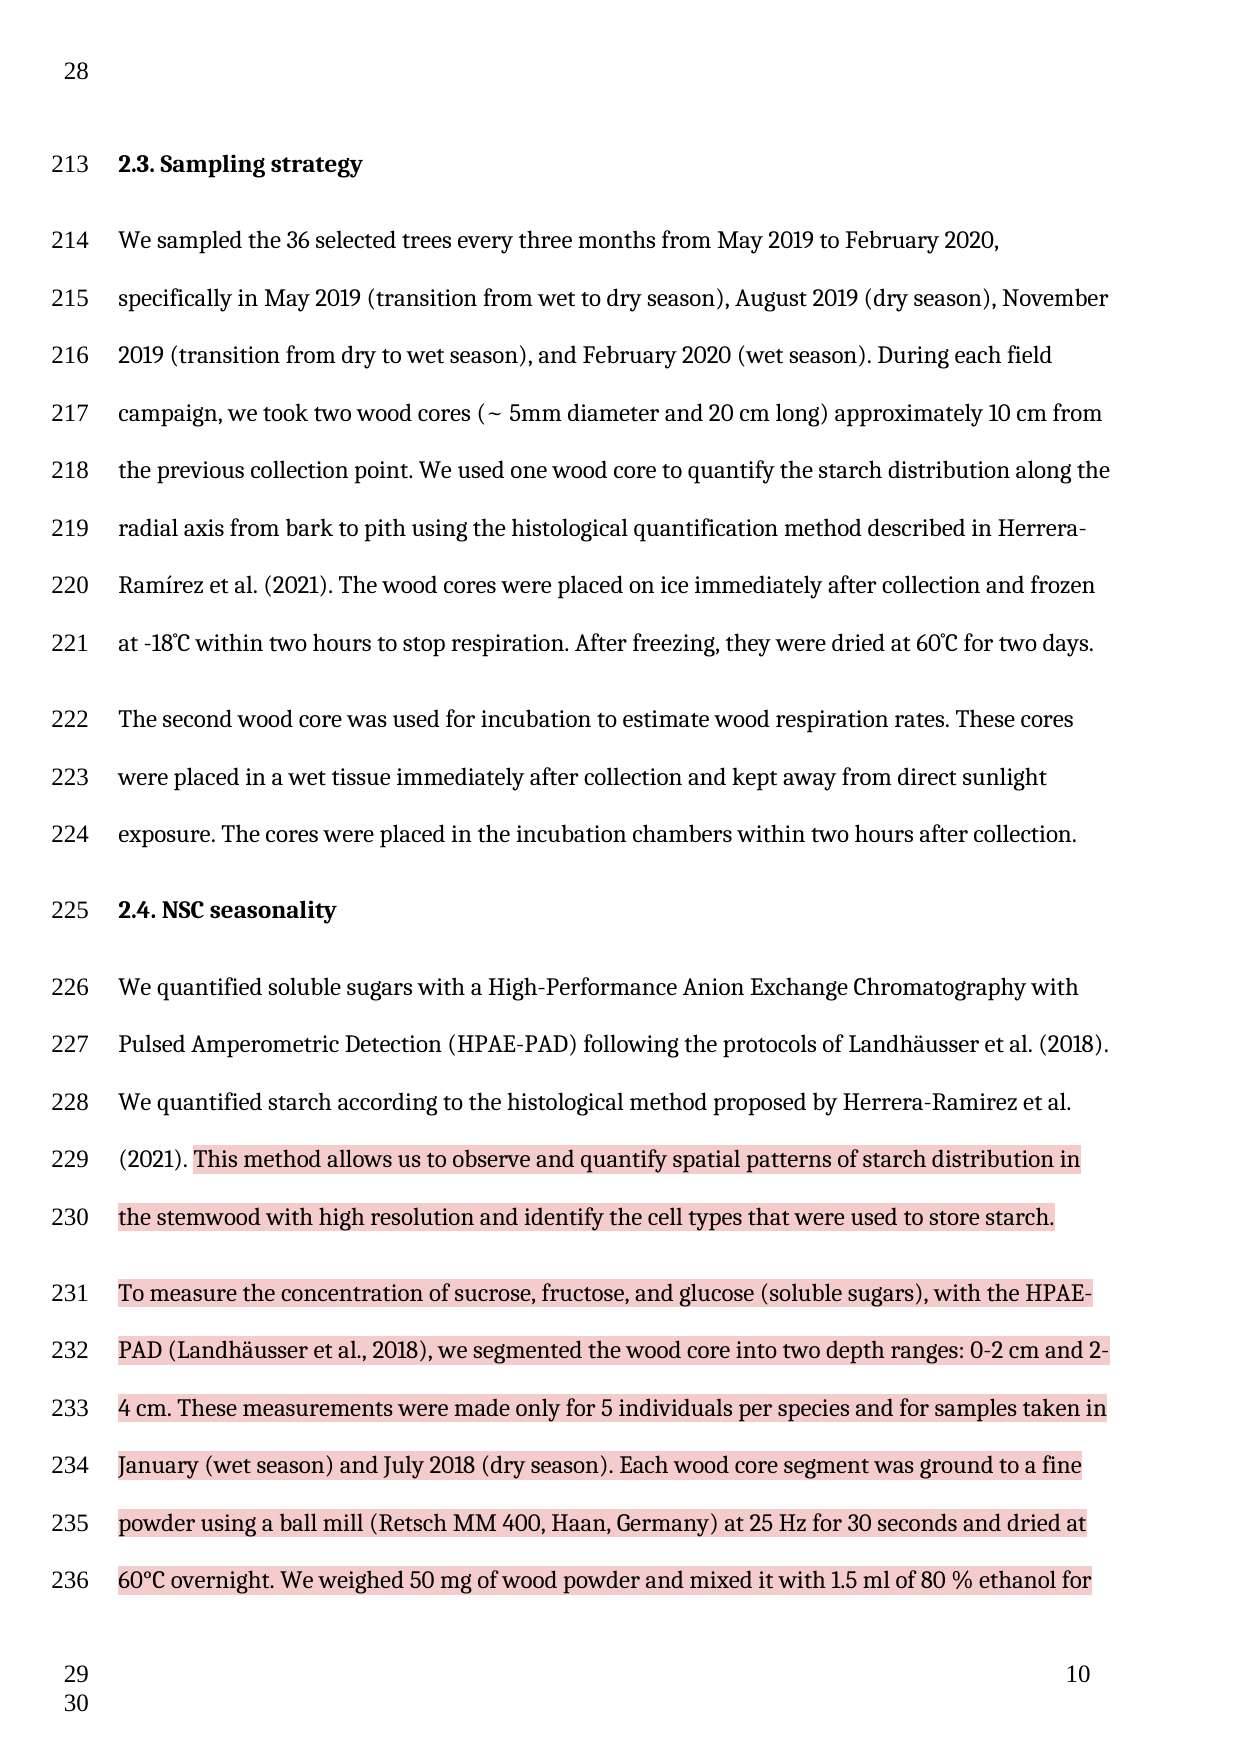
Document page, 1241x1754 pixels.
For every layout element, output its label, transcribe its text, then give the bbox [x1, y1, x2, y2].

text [118, 1279, 1117, 1595]
text 2.4. NSC seasonality [118, 896, 1117, 925]
text The second wood core was used for incubation to estimate wood respiration rates. These cores were placed in a wet tissue immediately after collection and kept away from direct sunlight exposure. The cores were placed in the incubation chambers within two hours after collection. [118, 705, 1117, 849]
subtitle 2.3. Sampling strategy [118, 150, 1117, 179]
text We sampled the 36 selected trees every three months from May 2019 to February 2020, specifically in May 2019 (transition from wet to dry season), August 2019 (dry season), November 2019 (transition from dry to wet season), and February 2020 (wet season). During each field campaign, we took two wood cores (~ 5mm diameter and 20 cm long) approximately 10 cm from the previous collection point. We used one wood core to quantify the starch distribution along the radial axis from bark to pith using the histological quantification method described in Herrera-Ramírez et al. (2021). The wood cores were placed on ice immediately after collection and frozen at -18˚C within two hours to stop respiration. After freezing, they were dried at 60˚C for two days. [118, 226, 1117, 657]
text We quantified soluble sugars with a High-Performance Anion Exchange Chromatography with Pulsed Amperometric Detection (HPAE-PAD) following the protocols of Landhäusser et al. (2018). We quantified starch according to the histological method proposed by Herrera-Ramirez et al. (2021). This method allows us to observe and quantify spatial patterns of starch distribution in the stemwood with high resolution and identify the cell types that were used to store starch. [118, 972, 1117, 1231]
